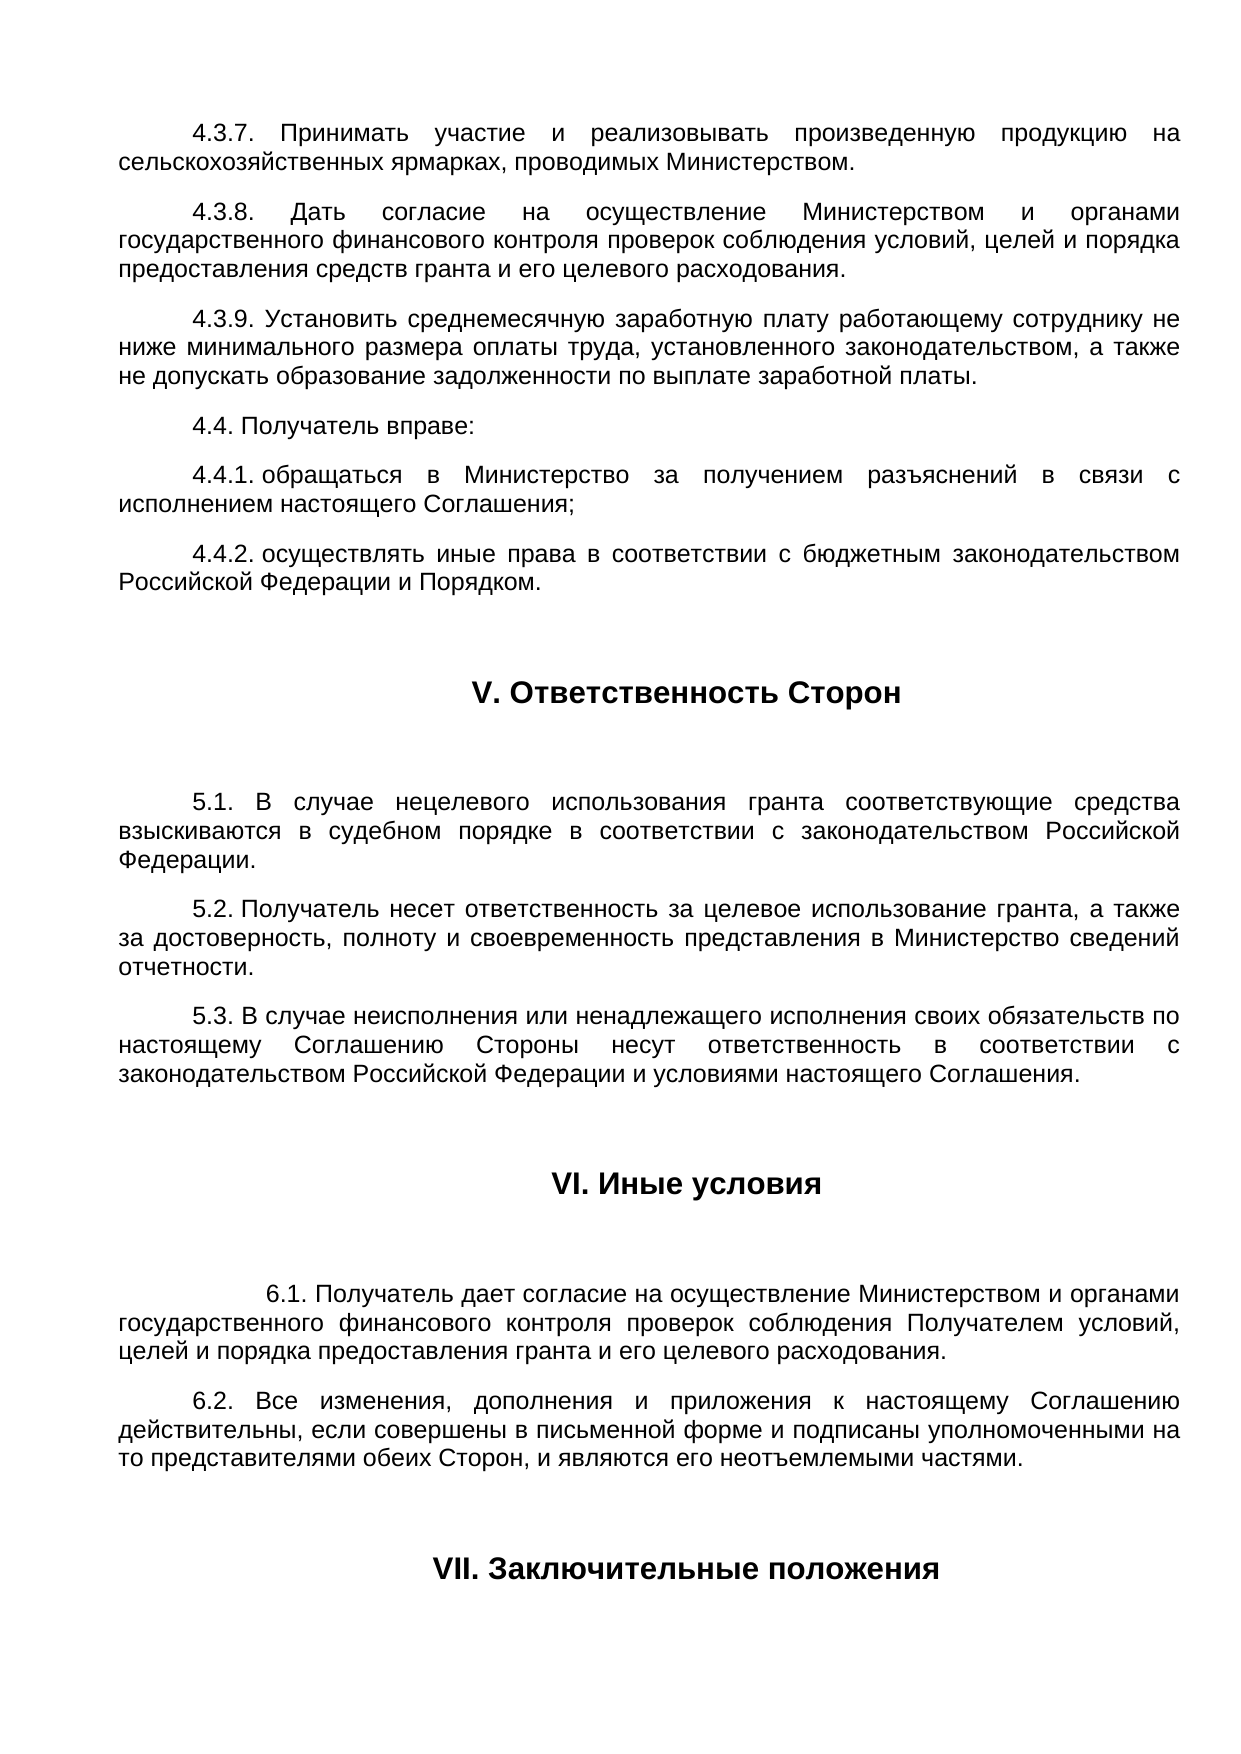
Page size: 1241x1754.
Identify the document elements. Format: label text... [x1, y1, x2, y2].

text 4.3.8. Дать согласие на осуществление Министерством и органами государственного финансового контроля проверок соблюдения условий, целей и порядка предоставления средств гранта и его целевого расходования. [118, 196, 1181, 283]
text 5.3. В случае неисполнения или ненадлежащего исполнения своих обязательств по настоящему Соглашению Стороны несут ответственность в соответствии с законодательством Российской Федерации и условиями настоящего Соглашения. [118, 1001, 1181, 1088]
text 5.2. Получатель несет ответственность за целевое использование гранта, а также за достоверность, полноту и своевременность представления в Министерство сведений отчетности. [118, 894, 1181, 981]
text 4.4.1. обращаться в Министерство за получением разъяснений в связи с исполнением настоящего Соглашения; [118, 460, 1181, 518]
text 4.4.2. осуществлять иные права в соответствии с бюджетным законодательством Российской Федерации и Порядком. [118, 538, 1181, 596]
text 6.2. Все изменения, дополнения и приложения к настоящему Соглашению действительны, если совершены в письменной форме и подписаны уполномоченными на то представителями обеих Сторон, и являются его неотъемлемыми частями. [118, 1386, 1181, 1472]
text V. Ответственность Сторон [118, 674, 1181, 709]
text 5.1. В случае нецелевого использования гранта соответствующие средства взыскиваются в судебном порядке в соответствии с законодательством Российской Федерации. [118, 787, 1181, 873]
text VI. Иные условия [118, 1165, 1181, 1201]
text VII. Заключительные положения [118, 1550, 1181, 1586]
text 6.1. Получатель дает согласие на осуществление Министерством и органами государственного финансового контроля проверок соблюдения Получателем условий, целей и порядка предоставления гранта и его целевого расходования. [118, 1279, 1181, 1365]
text 4.3.9. Установить среднемесячную заработную плату работающему сотруднику не ниже минимального размера оплаты труда, установленного законодательством, а также не допускать образование задолженности по выплате заработной платы. [118, 303, 1181, 390]
text 4.4. Получатель вправе: [118, 411, 1181, 439]
text 4.3.7. Принимать участие и реализовывать произведенную продукцию на сельскохозяйственных ярмарках, проводимых Министерством. [118, 118, 1181, 176]
